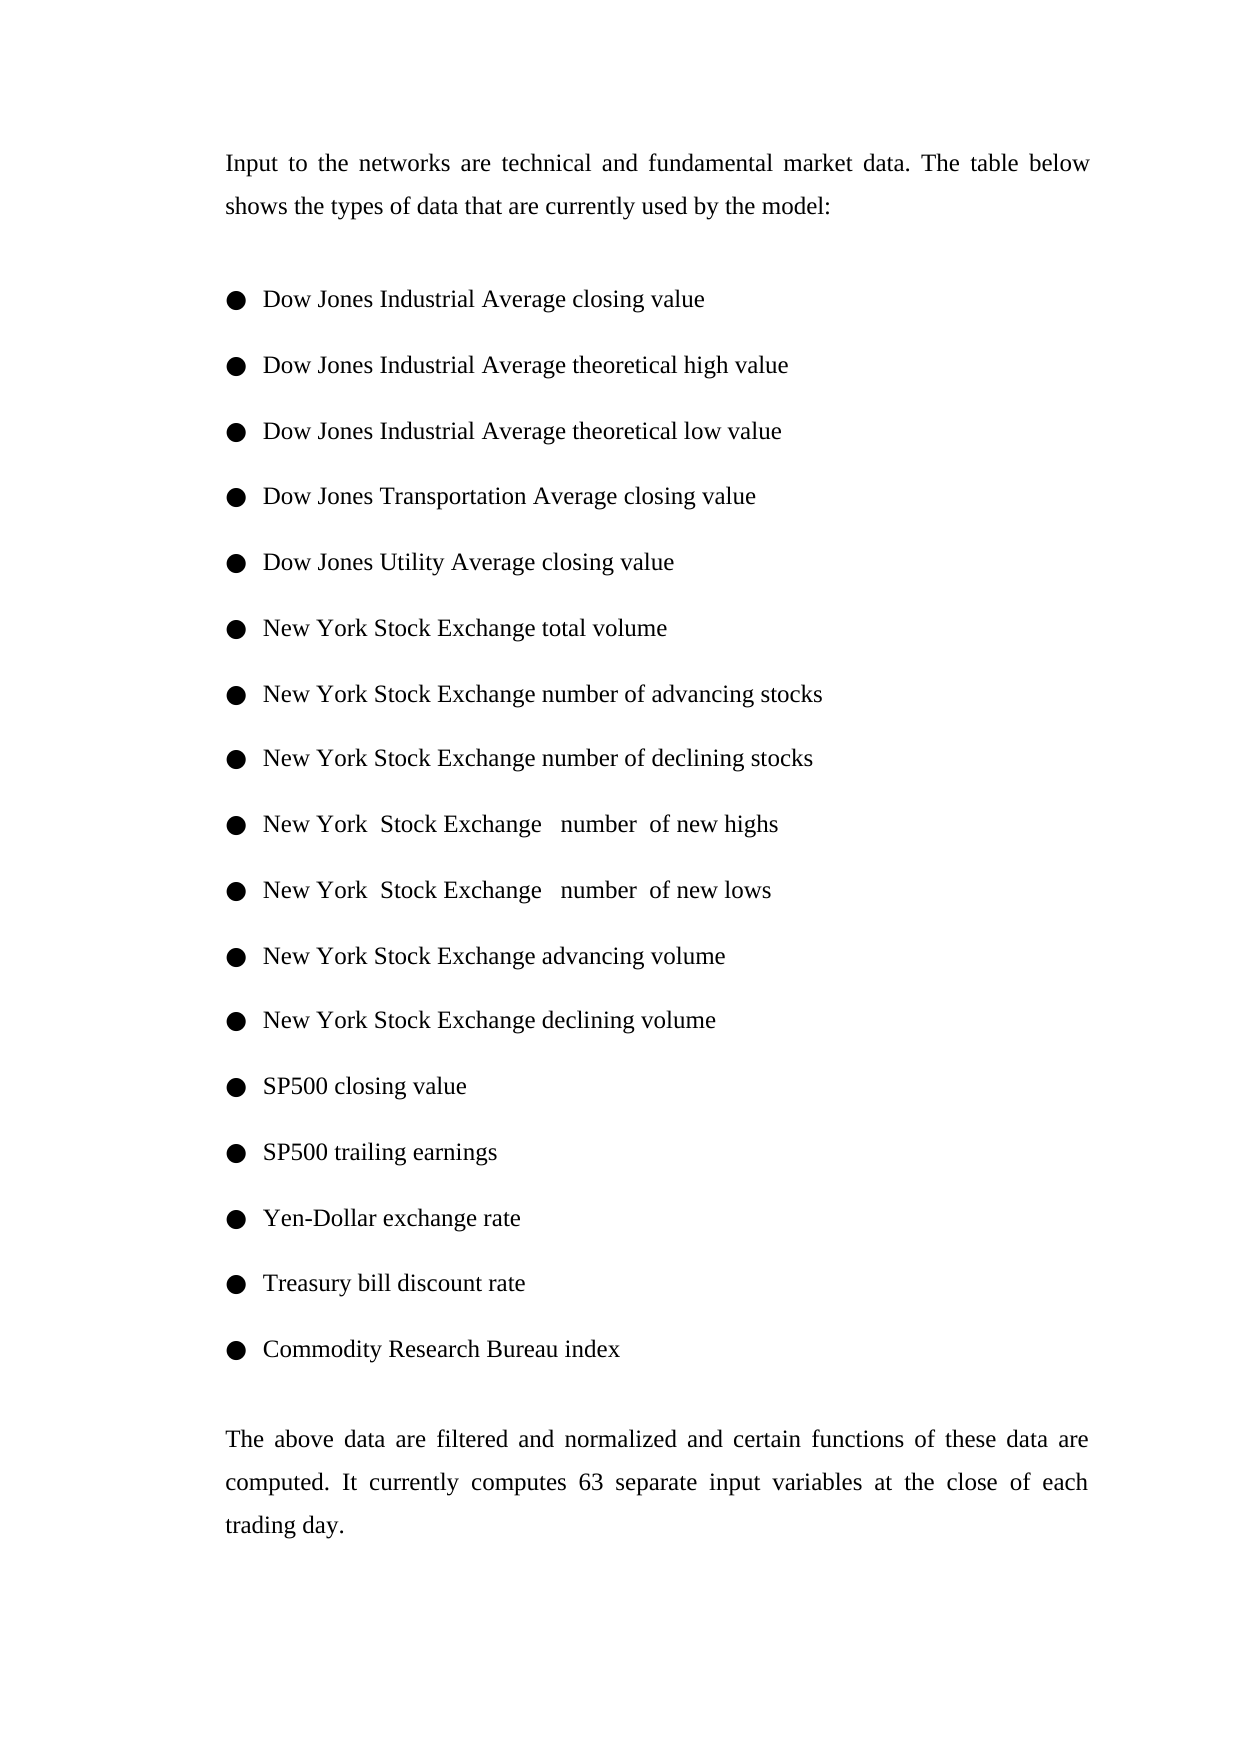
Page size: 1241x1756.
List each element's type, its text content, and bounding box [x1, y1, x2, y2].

list New York Stock Exchange declining volume [225, 992, 1123, 1043]
list New York Stock Exchange advancing volume [225, 927, 1123, 979]
list New York Stock Exchange number of advancing stocks [225, 665, 1123, 716]
list SP500 closing value [225, 1058, 1123, 1109]
list Dow Jones Utility Average closing value [225, 533, 1123, 584]
list Commodity Research Bureau index [225, 1320, 1123, 1371]
list Yen-Dollar exchange rate [225, 1190, 1123, 1241]
list Dow Jones Transportation Average closing value [225, 467, 1123, 518]
list Dow Jones Industrial Average closing value [225, 271, 1123, 322]
text Input to the networks are technical and fundamental market data. The table below shows the types of data that are currently used by the model: [225, 148, 1091, 220]
text The above data are filtered and normalized and certain functions of these data are computed. It currently computes 63 separate input variables at the close of each trading day. [225, 1424, 1090, 1539]
list New York Stock Exchange total volume [225, 599, 1123, 650]
list Dow Jones Industrial Average theoretical low value [225, 403, 1123, 454]
list New York Stock Exchange number of new highs [225, 795, 1123, 847]
list Treasury bill discount rate [225, 1254, 1123, 1305]
list New York Stock Exchange number of declining stocks [225, 729, 1123, 781]
list Dow Jones Industrial Average theoretical high value [225, 337, 1123, 388]
list New York Stock Exchange number of new lows [225, 861, 1123, 913]
list SP500 trailing earnings [225, 1124, 1123, 1175]
